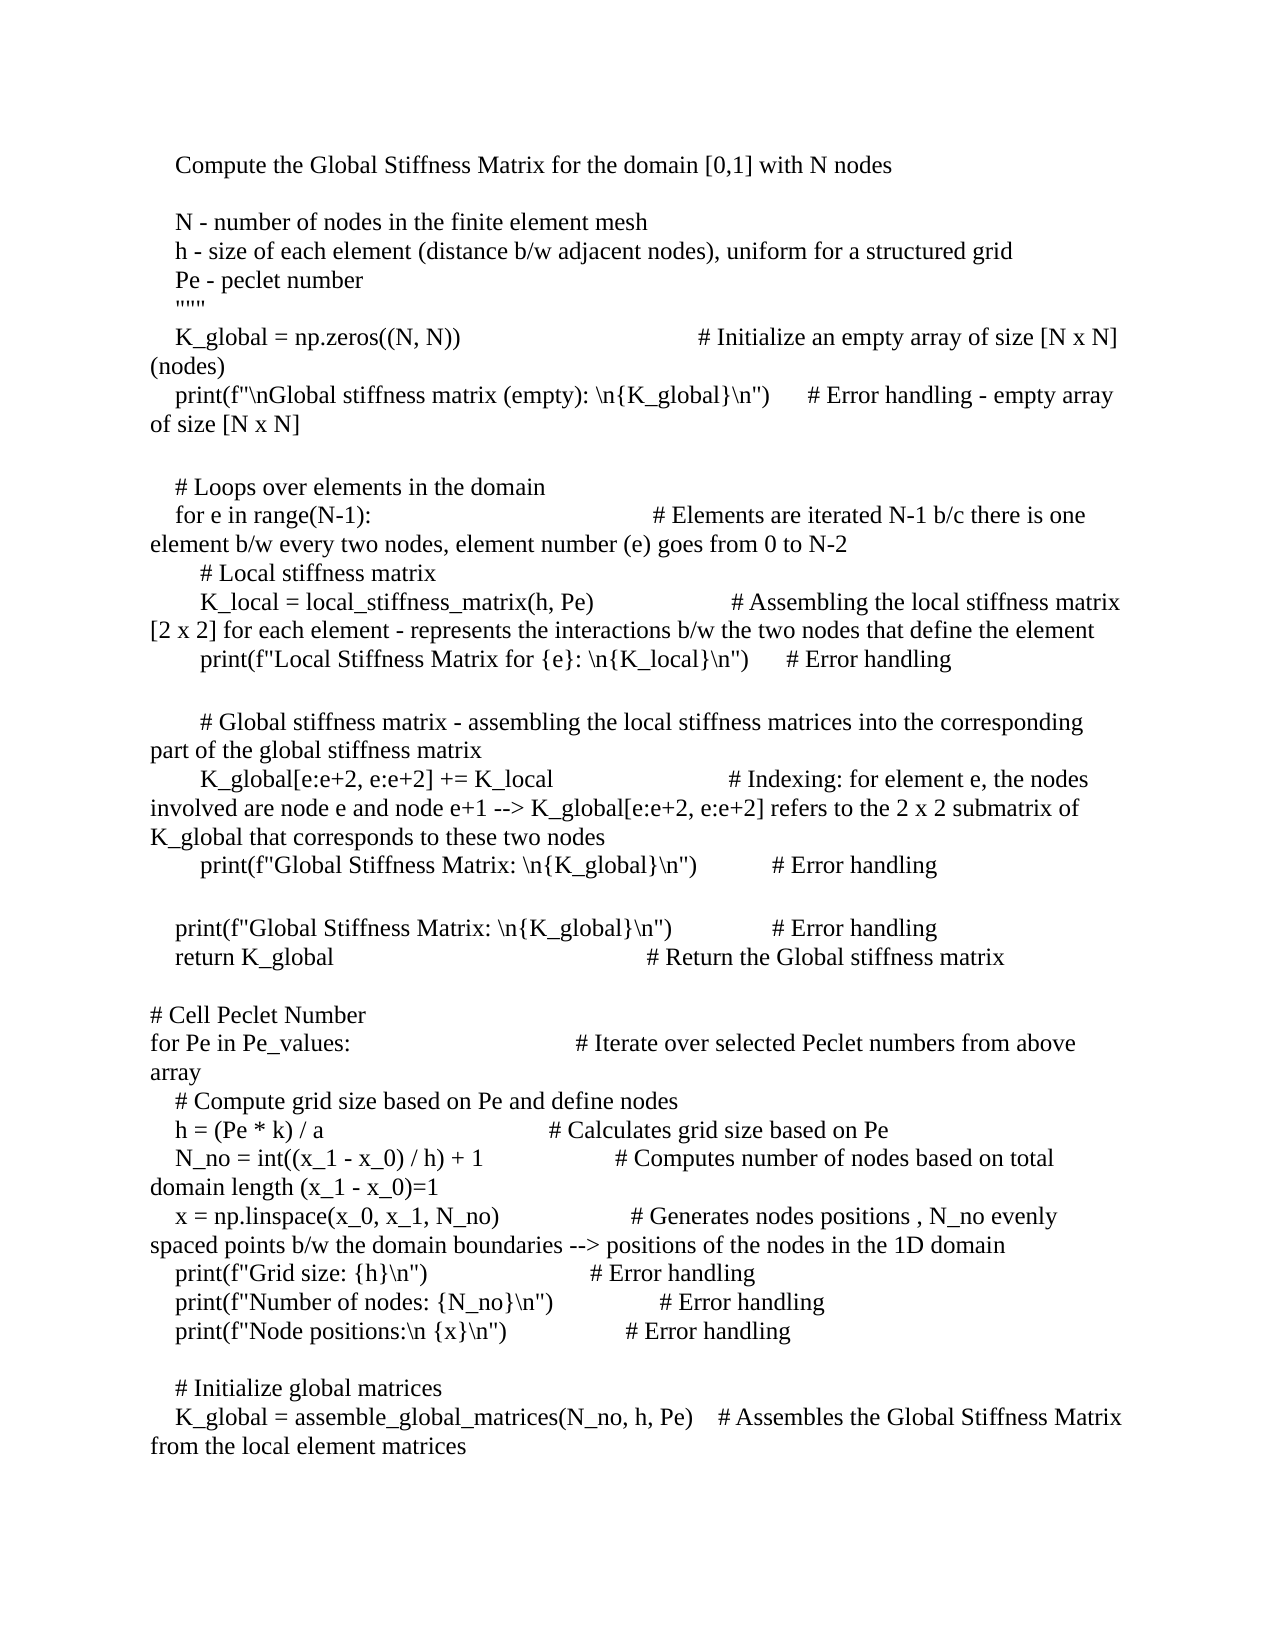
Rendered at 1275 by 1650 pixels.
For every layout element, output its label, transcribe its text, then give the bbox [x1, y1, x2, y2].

text x = np.linspace(x_0, x_1, N_no) # Generates nodes positions , N_no evenly spaced points b/w the domain boundaries --> positions of the nodes in the 1D domain [150, 1201, 1125, 1258]
text print(f"\nGlobal stiffness matrix (empty): \n{K_global}\n") # Error handling - empty array of size [N x N] [150, 380, 1125, 437]
text # Compute grid size based on Pe and define nodes [150, 1086, 1125, 1115]
text print(f"Number of nodes: {N_no}\n") # Error handling [150, 1287, 1125, 1316]
text # Global stiffness matrix - assembling the local stiffness matrices into the corresponding part of the global stiffness matrix [150, 707, 1125, 764]
text K_global = assemble_global_matrices(N_no, h, Pe) # Assembles the Global Stiffness Matrix from the local element matrices [150, 1402, 1125, 1460]
text Pe - peclet number [150, 265, 1125, 294]
text print(f"Global Stiffness Matrix: \n{K_global}\n") # Error handling [150, 851, 1125, 879]
text print(f"Global Stiffness Matrix: \n{K_global}\n") # Error handling [150, 913, 1125, 942]
text # Loops over elements in the domain [150, 472, 1125, 500]
text h - size of each element (distance b/w adjacent nodes), uniform for a structured grid [150, 236, 1125, 265]
text N_no = int((x_1 - x_0) / h) + 1 # Computes number of nodes based on total domain length (x_1 - x_0)=1 [150, 1143, 1125, 1201]
text return K_global # Return the Global stiffness matrix [150, 942, 1125, 971]
text """ [150, 294, 1125, 322]
text K_global = np.zeros((N, N)) # Initialize an empty array of size [N x N] (nodes) [150, 322, 1125, 380]
text print(f"Grid size: {h}\n") # Error handling [150, 1258, 1125, 1287]
text # Local stiffness matrix [150, 558, 1125, 587]
text K_local = local_stiffness_matrix(h, Pe) # Assembling the local stiffness matrix [2 x 2] for each element - represents the interactions b/w the two nodes that define the element [150, 587, 1125, 644]
text K_global[e:e+2, e:e+2] += K_local # Indexing: for element e, the nodes involved are node e and node e+1 --> K_global[e:e+2, e:e+2] refers to the 2 x 2 submatrix of K_global that corresponds to these two nodes [150, 764, 1125, 851]
text h = (Pe * k) / a # Calculates grid size based on Pe [150, 1115, 1125, 1143]
text for e in range(N-1): # Elements are iterated N-1 b/c there is one element b/w every two nodes, element number (e) goes from 0 to N-2 [150, 500, 1125, 558]
text # Initialize global matrices [150, 1373, 1125, 1402]
text print(f"Node positions:\n {x}\n") # Error handling [150, 1316, 1125, 1345]
text for Pe in Pe_values: # Iterate over selected Peclet numbers from above array [150, 1028, 1125, 1086]
text print(f"Local Stiffness Matrix for {e}: \n{K_local}\n") # Error handling [150, 644, 1125, 673]
text N - number of nodes in the finite element mesh [150, 207, 1125, 236]
text Compute the Global Stiffness Matrix for the domain [0,1] with N nodes [150, 150, 1125, 179]
text # Cell Peclet Number [150, 1000, 1125, 1028]
